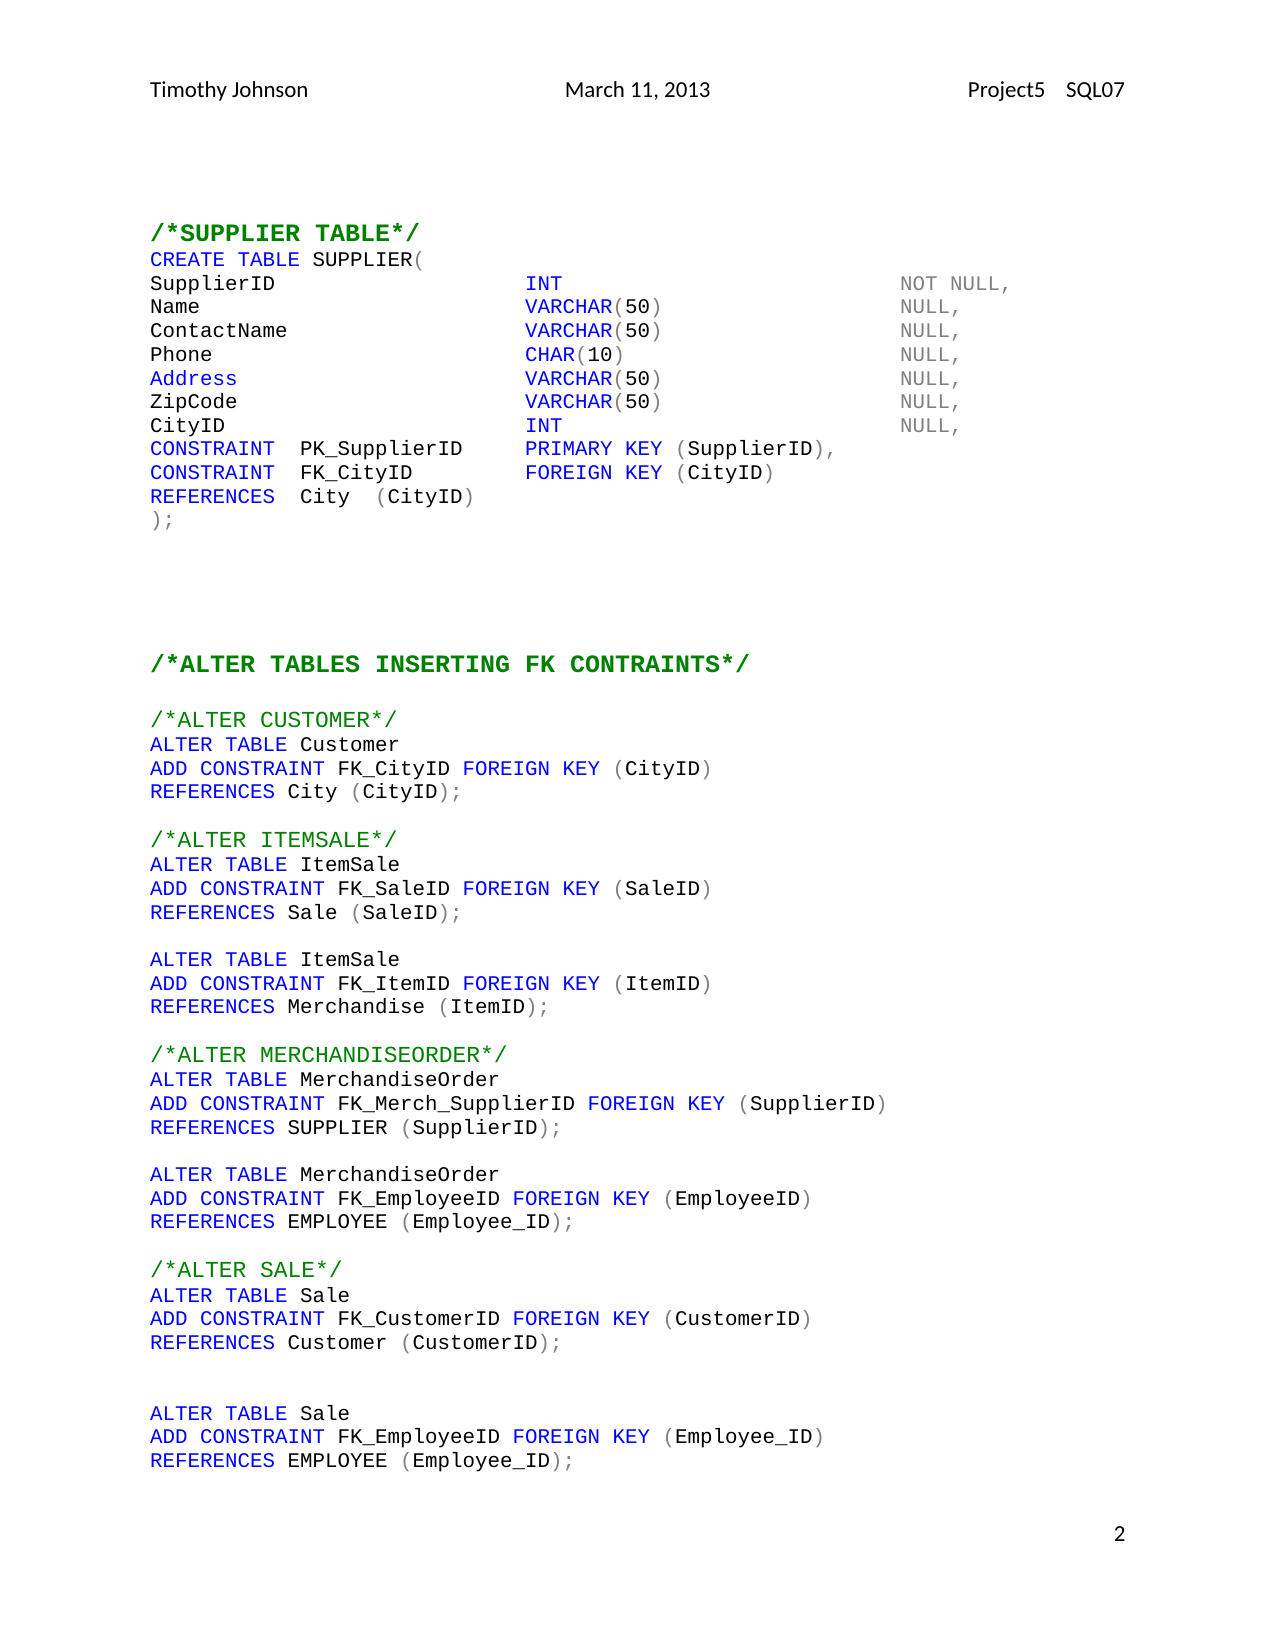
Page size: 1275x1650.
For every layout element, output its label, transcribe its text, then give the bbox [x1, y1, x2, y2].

text ALTER TABLE MerchandiseOrder [150, 1069, 1125, 1093]
text REFERENCES Sale (SaleID); [150, 902, 1125, 925]
text ALTER TABLE Sale [150, 1284, 1125, 1308]
text ADD CONSTRAINT FK_EmployeeID FOREIGN KEY (Employee_ID) [150, 1426, 1125, 1450]
text Phone CHAR(10) NULL, [150, 344, 1125, 367]
text ADD CONSTRAINT FK_EmployeeID FOREIGN KEY (EmployeeID) [150, 1188, 1125, 1211]
text ADD CONSTRAINT FK_CustomerID FOREIGN KEY (CustomerID) [150, 1308, 1125, 1332]
text ALTER TABLE Customer [150, 734, 1125, 757]
text /*SUPPLIER TABLE*/ [150, 221, 1125, 249]
text ALTER TABLE Sale [150, 1403, 1125, 1426]
text /*ALTER ITEMSALE*/ [150, 828, 1125, 854]
text /*ALTER MERCHANDISEORDER*/ [150, 1043, 1125, 1069]
text Address VARCHAR(50) NULL, [150, 367, 1125, 391]
text CityID INT NULL, [150, 415, 1125, 438]
text REFERENCES City (CityID) [150, 486, 1125, 509]
text CONSTRAINT FK_CityID FOREIGN KEY (CityID) [150, 462, 1125, 486]
text CREATE TABLE SUPPLIER( [150, 249, 1125, 273]
text ); [150, 509, 1125, 533]
text ALTER TABLE ItemSale [150, 854, 1125, 878]
text REFERENCES EMPLOYEE (Employee_ID); [150, 1211, 1125, 1235]
text REFERENCES Merchandise (ItemID); [150, 996, 1125, 1020]
text ADD CONSTRAINT FK_SaleID FOREIGN KEY (SaleID) [150, 878, 1125, 902]
text REFERENCES EMPLOYEE (Employee_ID); [150, 1450, 1125, 1474]
text REFERENCES SUPPLIER (SupplierID); [150, 1117, 1125, 1140]
text ADD CONSTRAINT FK_ItemID FOREIGN KEY (ItemID) [150, 973, 1125, 996]
text CONSTRAINT PK_SupplierID PRIMARY KEY (SupplierID), [150, 438, 1125, 462]
text /*ALTER TABLES INSERTING FK CONTRAINTS*/ [150, 651, 1125, 679]
text REFERENCES Customer (CustomerID); [150, 1332, 1125, 1356]
text ADD CONSTRAINT FK_Merch_SupplierID FOREIGN KEY (SupplierID) [150, 1093, 1125, 1117]
text ContactName VARCHAR(50) NULL, [150, 320, 1125, 344]
text REFERENCES City (CityID); [150, 781, 1125, 805]
text ZipCode VARCHAR(50) NULL, [150, 391, 1125, 415]
text /*ALTER SALE*/ [150, 1259, 1125, 1284]
text ALTER TABLE ItemSale [150, 949, 1125, 973]
text ADD CONSTRAINT FK_CityID FOREIGN KEY (CityID) [150, 757, 1125, 781]
text SupplierID INT NOT NULL, [150, 273, 1125, 297]
text /*ALTER CUSTOMER*/ [150, 708, 1125, 734]
text Name VARCHAR(50) NULL, [150, 297, 1125, 320]
text ALTER TABLE MerchandiseOrder [150, 1164, 1125, 1188]
